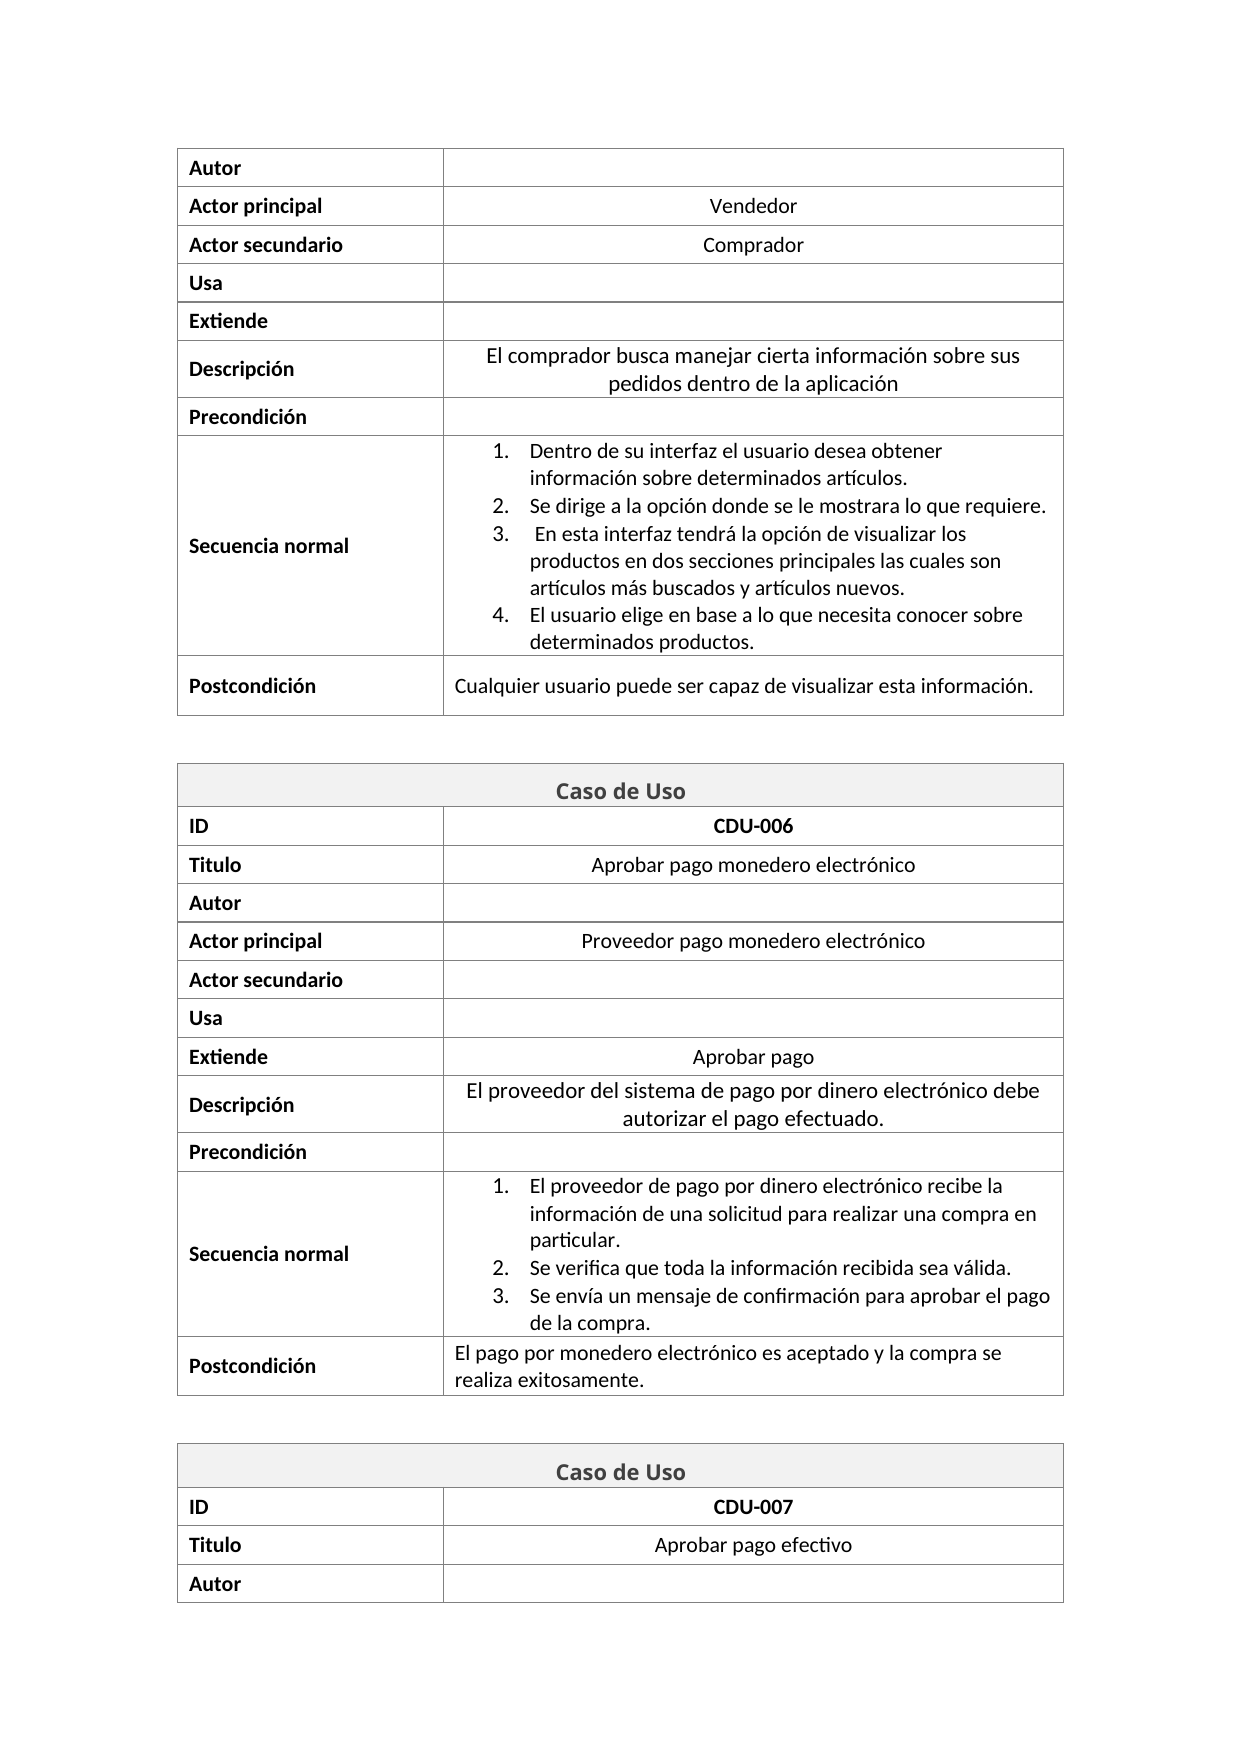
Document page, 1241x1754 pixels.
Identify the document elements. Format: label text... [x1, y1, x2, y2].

table_cell Secuencia normal [178, 436, 443, 655]
table_cell Comprador [444, 226, 1063, 263]
table_cell [444, 1133, 1063, 1171]
table_cell Precondición [178, 1133, 443, 1171]
table_cell Proveedor pago monedero electrónico [444, 923, 1063, 960]
table_cell Aprobar pago [444, 1038, 1063, 1075]
table_cell [444, 398, 1063, 435]
table_cell ID [178, 807, 443, 844]
table_cell El proveedor de pago por dinero electrónico recibe la información de una solicitud para realizar una compra en particular. Se verifica que toda la información recibida sea válida. Se envía un mensaje de confirmación para aprobar el pago de la compra. [444, 1172, 1063, 1336]
table_cell El pago por monedero electrónico es aceptado y la compra se realiza exitosamente. [444, 1337, 1063, 1395]
table_cell [444, 999, 1063, 1037]
table_cell Titulo [178, 846, 443, 883]
table_cell Secuencia normal [178, 1172, 443, 1336]
table_cell Usa [178, 264, 443, 301]
table_cell Autor [178, 149, 443, 186]
table_cell [444, 149, 1063, 186]
table_cell Actor secundario [178, 226, 443, 263]
table_cell Descripción [178, 341, 443, 397]
table_header Caso de Uso [178, 764, 1063, 806]
table_cell Descripción [178, 1076, 443, 1132]
table_cell [444, 884, 1063, 921]
table_cell Usa [178, 999, 443, 1037]
table_cell [444, 961, 1063, 998]
table_cell El comprador busca manejar cierta información sobre sus pedidos dentro de la aplicación [444, 341, 1063, 397]
table_cell Dentro de su interfaz el usuario desea obtener información sobre determinados artículos. Se dirige a la opción donde se le mostrara lo que requiere. En esta interfaz tendrá la opción de visualizar los productos en dos secciones principales las cuales son artículos más buscados y artículos nuevos. El usuario elige en base a lo que necesita conocer sobre determinados productos. [444, 436, 1063, 655]
table_cell [444, 303, 1063, 340]
table_cell CDU-006 [444, 807, 1063, 844]
table_cell Aprobar pago monedero electrónico [444, 846, 1063, 883]
table_cell Autor [178, 1565, 443, 1602]
table_cell Extiende [178, 1038, 443, 1075]
table_cell ID [178, 1488, 443, 1525]
table_header Caso de Uso [178, 1444, 1063, 1487]
table_cell Precondición [178, 398, 443, 435]
table_cell El proveedor del sistema de pago por dinero electrónico debe autorizar el pago efectuado. [444, 1076, 1063, 1132]
table_cell Actor principal [178, 187, 443, 224]
table_cell Cualquier usuario puede ser capaz de visualizar esta información. [444, 656, 1063, 715]
table_cell Actor principal [178, 923, 443, 960]
table_cell Extiende [178, 303, 443, 340]
table_cell Vendedor [444, 187, 1063, 224]
table_cell Titulo [178, 1526, 443, 1563]
table_cell Postcondición [178, 1337, 443, 1395]
table_cell Aprobar pago efectivo [444, 1526, 1063, 1563]
table_cell Postcondición [178, 656, 443, 715]
table_cell Autor [178, 884, 443, 921]
table_cell Actor secundario [178, 961, 443, 998]
table_cell CDU-007 [444, 1488, 1063, 1525]
table_cell [444, 1565, 1063, 1602]
table_cell [444, 264, 1063, 301]
